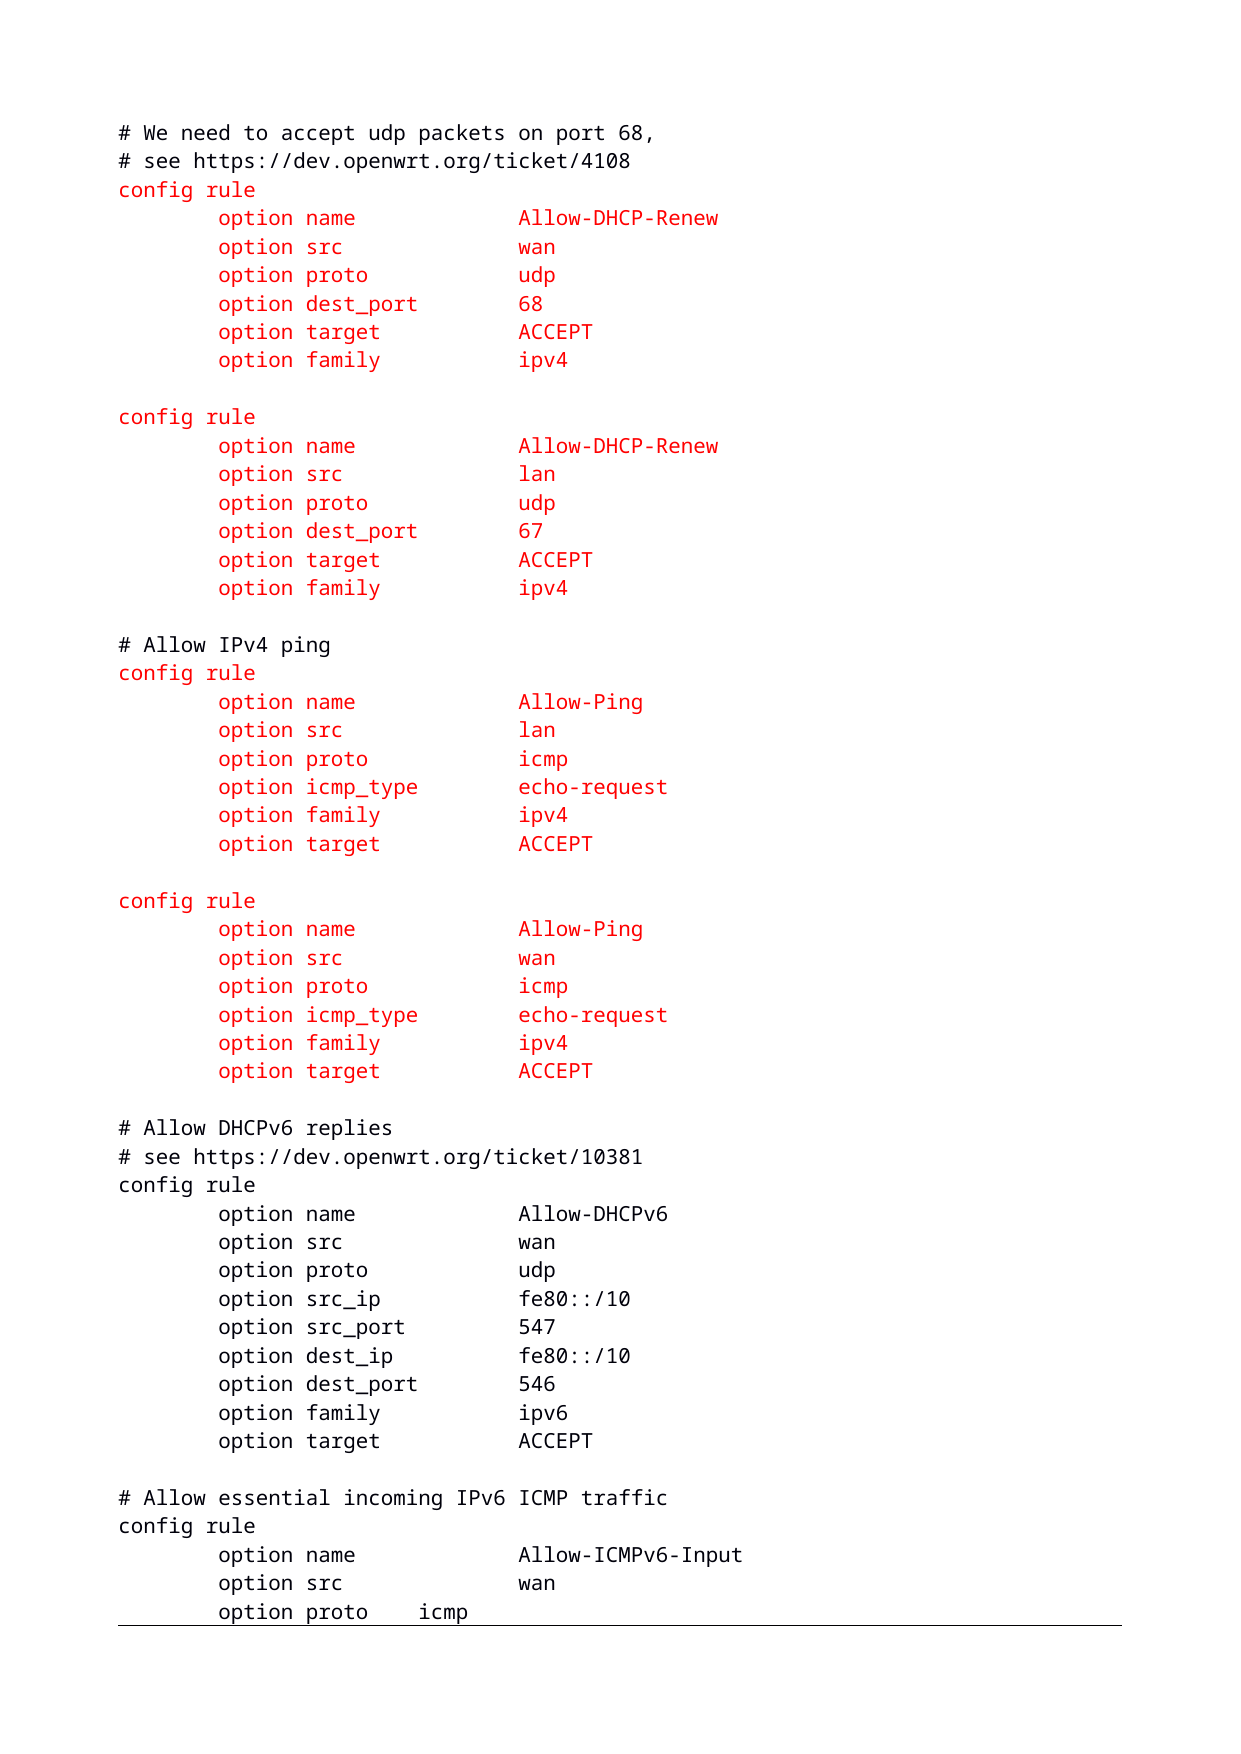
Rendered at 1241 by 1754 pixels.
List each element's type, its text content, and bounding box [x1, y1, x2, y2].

text option name Allow-DHCPv6 [118, 1199, 1122, 1227]
text option name Allow-DHCP-Renew [118, 431, 1122, 459]
text option target ACCEPT [118, 1426, 1122, 1455]
text option family ipv4 [118, 801, 1122, 829]
text option src_ip fe80::/10 [118, 1284, 1122, 1312]
text option proto icmp [118, 1597, 1122, 1625]
text option icmp_type echo-request [118, 1000, 1122, 1028]
text option proto udp [118, 1256, 1122, 1284]
text option icmp_type echo-request [118, 772, 1122, 801]
text option src lan [118, 715, 1122, 744]
text option src wan [118, 943, 1122, 971]
text option src wan [118, 232, 1122, 260]
text # Allow essential incoming IPv6 ICMP traffic [118, 1483, 1122, 1512]
text option name Allow-ICMPv6-Input [118, 1540, 1122, 1568]
text option dest_port 67 [118, 516, 1122, 545]
text config rule [118, 658, 1122, 687]
text option name Allow-Ping [118, 687, 1122, 715]
text config rule [118, 402, 1122, 431]
text config rule [118, 1512, 1122, 1540]
text option src wan [118, 1227, 1122, 1256]
text option proto icmp [118, 744, 1122, 772]
text option target ACCEPT [118, 317, 1122, 346]
text option target ACCEPT [118, 1057, 1122, 1085]
text option dest_ip fe80::/10 [118, 1341, 1122, 1369]
text option target ACCEPT [118, 545, 1122, 573]
text # Allow IPv4 ping [118, 630, 1122, 658]
text option target ACCEPT [118, 829, 1122, 857]
text option src wan [118, 1568, 1122, 1597]
text config rule [118, 1170, 1122, 1199]
text option name Allow-DHCP-Renew [118, 203, 1122, 232]
text option proto udp [118, 260, 1122, 289]
text option proto icmp [118, 971, 1122, 1000]
text option family ipv6 [118, 1398, 1122, 1426]
text option family ipv4 [118, 346, 1122, 374]
text option src_port 547 [118, 1312, 1122, 1341]
text option dest_port 546 [118, 1369, 1122, 1398]
text option proto udp [118, 488, 1122, 516]
text # Allow DHCPv6 replies [118, 1113, 1122, 1142]
text option family ipv4 [118, 573, 1122, 602]
text config rule [118, 886, 1122, 914]
text option dest_port 68 [118, 289, 1122, 317]
text config rule [118, 175, 1122, 203]
text # see https://dev.openwrt.org/ticket/10381 [118, 1142, 1122, 1170]
text # see https://dev.openwrt.org/ticket/4108 [118, 147, 1122, 175]
text option family ipv4 [118, 1028, 1122, 1057]
text option name Allow-Ping [118, 914, 1122, 943]
text option src lan [118, 459, 1122, 488]
text # We need to accept udp packets on port 68, [118, 118, 1122, 147]
